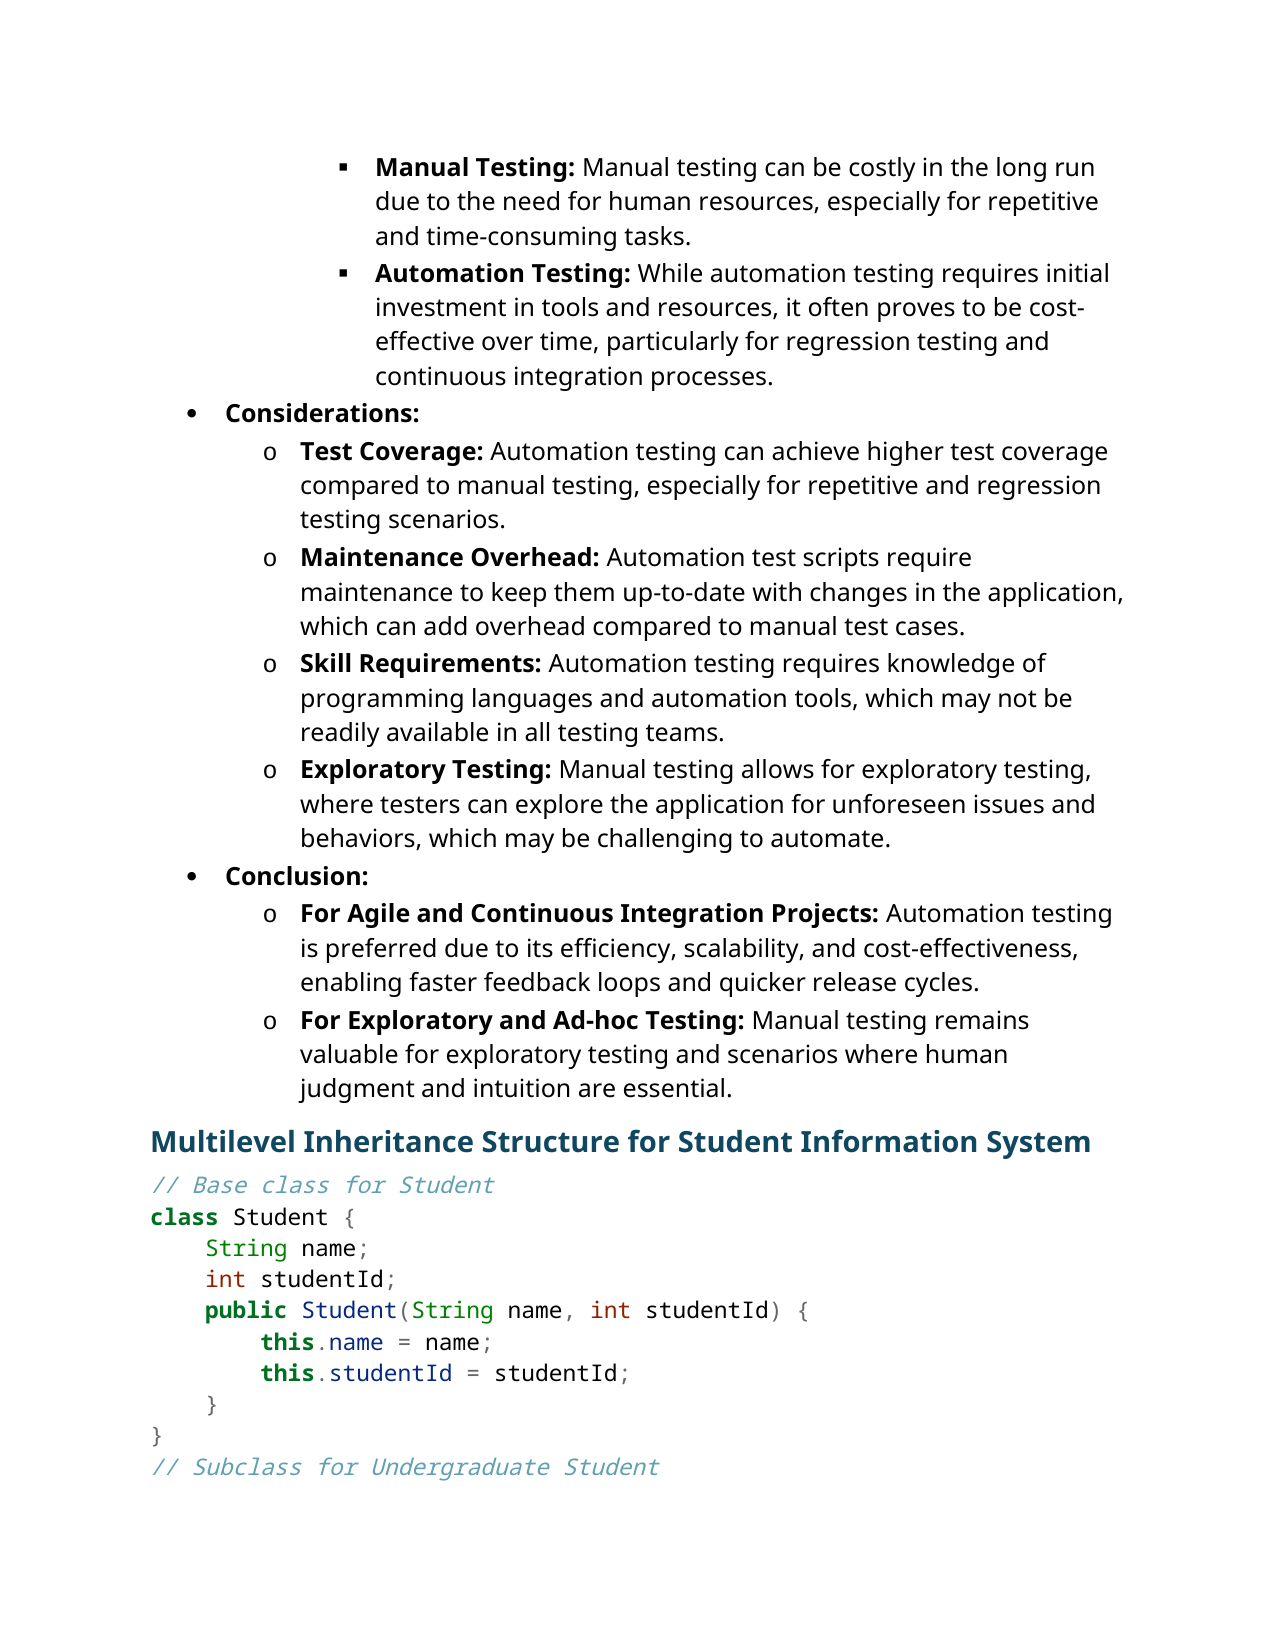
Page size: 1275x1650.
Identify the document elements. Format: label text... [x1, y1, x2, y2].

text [150, 1169, 1125, 1482]
list Considerations: [187, 396, 1125, 430]
list For Agile and Continuous Integration Projects: Automation testing is preferred due to its efficiency, scalability, and cost-effectiveness, enabling faster feedback loops and quicker release cycles. [262, 896, 1125, 998]
list Maintenance Overhead: Automation test scripts require maintenance to keep them up-to-date with changes in the application, which can add overhead compared to manual test cases. [262, 540, 1125, 642]
list Test Coverage: Automation testing can achieve higher test coverage compared to manual testing, especially for repetitive and regression testing scenarios. [262, 434, 1125, 536]
list Manual Testing: Manual testing can be costly in the long run due to the need for human resources, especially for repetitive and time-consuming tasks. [337, 150, 1125, 252]
list Conclusion: [187, 858, 1125, 892]
list Automation Testing: While automation testing requires initial investment in tools and resources, it often proves to be cost-effective over time, particularly for regression testing and continuous integration processes. [337, 256, 1125, 392]
list Skill Requirements: Automation testing requires knowledge of programming languages and automation tools, which may not be readily available in all testing teams. [262, 646, 1125, 748]
list For Exploratory and Ad-hoc Testing: Manual testing remains valuable for exploratory testing and scenarios where human judgment and intuition are essential. [262, 1002, 1125, 1105]
subtitle Multilevel Inheritance Structure for Student Information System [150, 1121, 1125, 1161]
list Exploratory Testing: Manual testing allows for exploratory testing, where testers can explore the application for unforeseen issues and behaviors, which may be challenging to automate. [262, 752, 1125, 854]
